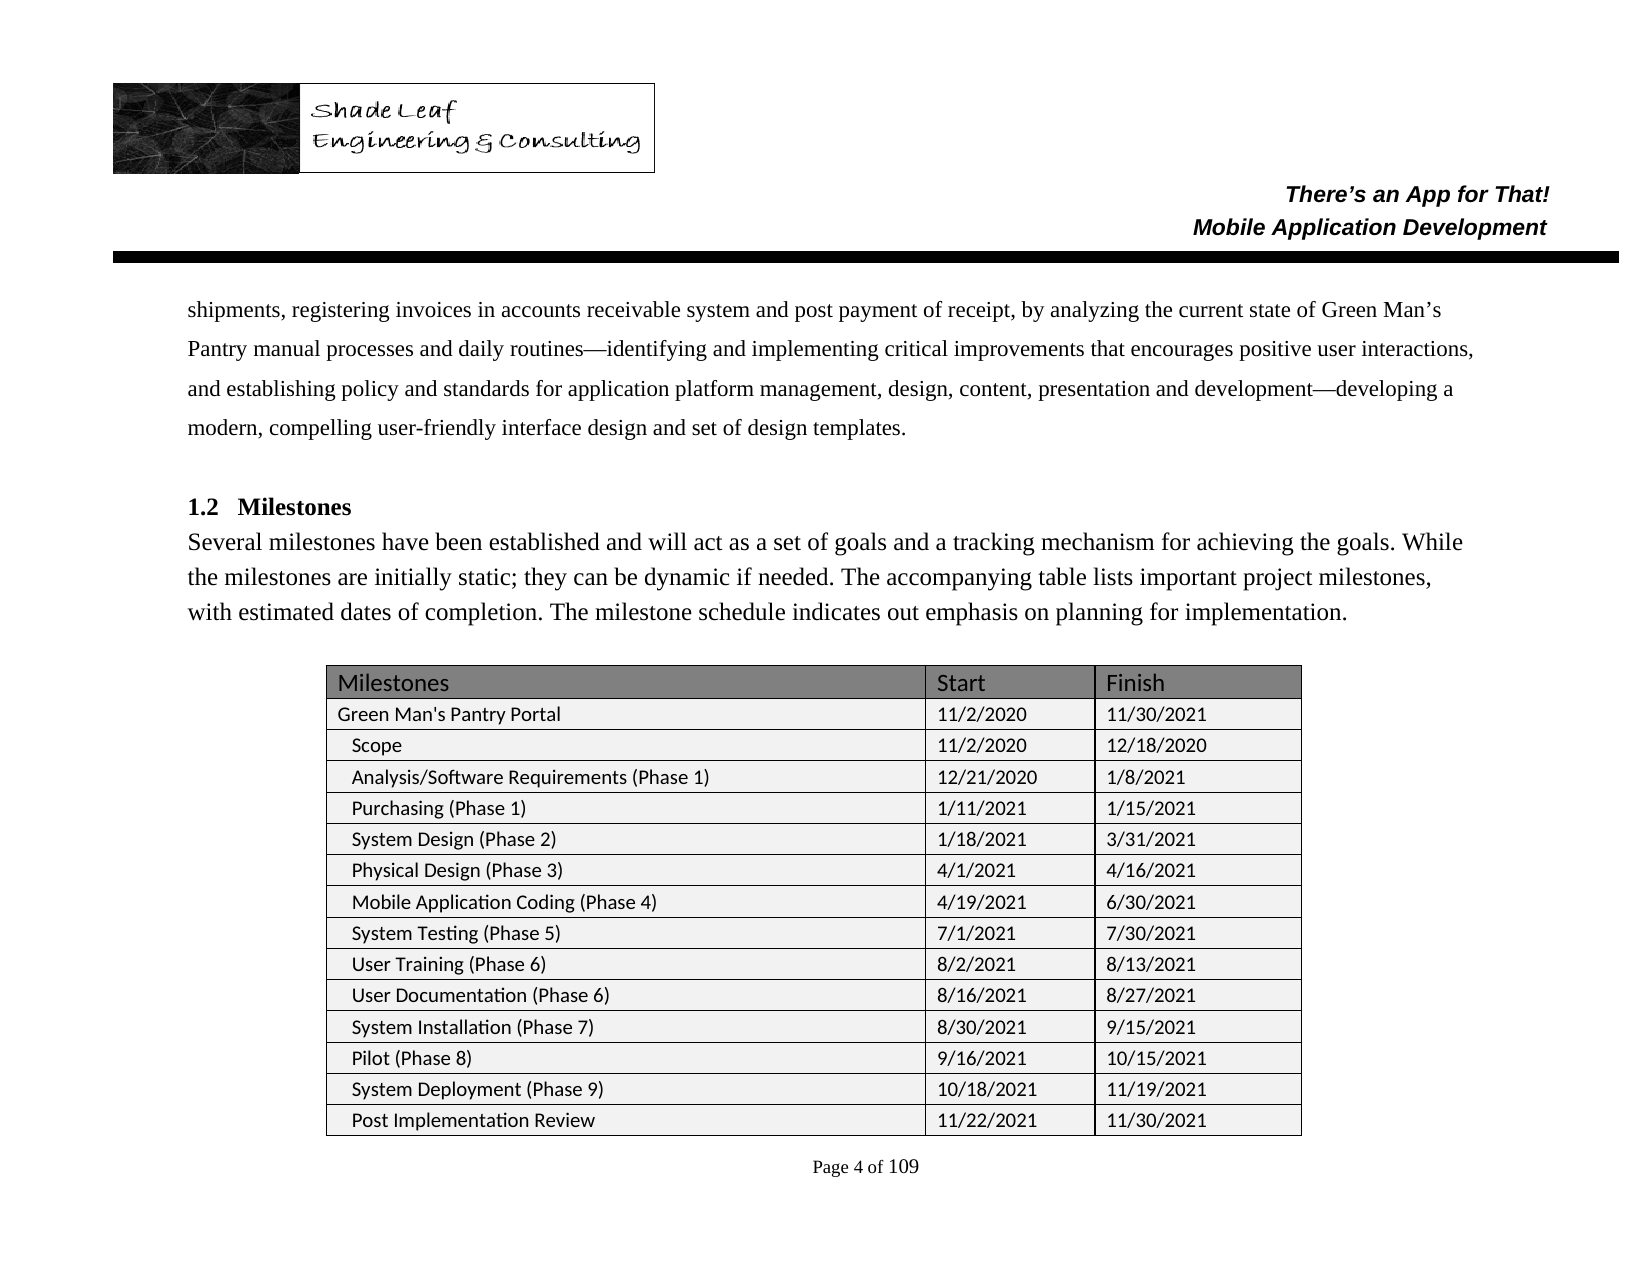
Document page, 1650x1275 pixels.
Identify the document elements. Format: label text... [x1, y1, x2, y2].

text Pantry manual processes and daily routines—identifying and implementing critical improvements that encourages positive user interactions, [187, 335, 1619, 362]
table_cell Physical Design (Phase 3) [327, 855, 925, 885]
text shipments, registering invoices in accounts receivable system and post payment of receipt, by analyzing the current state of Green Man’s [187, 296, 1619, 322]
table_cell 7/30/2021 [1096, 918, 1301, 948]
table_cell System Testing (Phase 5) [327, 918, 925, 948]
table_cell Pilot (Phase 8) [327, 1043, 925, 1073]
table_cell 1/11/2021 [926, 793, 1094, 823]
table_cell 4/19/2021 [926, 886, 1094, 917]
table_header Milestones [327, 666, 925, 698]
text modern, compelling user-friendly interface design and set of design templates. [187, 414, 1619, 441]
table_cell Green Man's Pantry Portal [327, 699, 925, 729]
table_cell 1/15/2021 [1096, 793, 1301, 823]
table_cell Purchasing (Phase 1) [327, 793, 925, 823]
table_cell 4/1/2021 [926, 855, 1094, 885]
table_cell 11/2/2020 [926, 730, 1094, 760]
table_cell 12/18/2020 [1096, 730, 1301, 760]
table_cell 1/8/2021 [1096, 761, 1301, 792]
table_cell 1/18/2021 [926, 824, 1094, 854]
table_header Start [926, 666, 1094, 698]
table_cell Scope [327, 730, 925, 760]
table_cell 8/30/2021 [926, 1011, 1094, 1042]
text 1.2 Milestones [112, 492, 1619, 521]
table_cell 11/22/2021 [926, 1105, 1094, 1135]
table_cell 7/1/2021 [926, 918, 1094, 948]
text and establishing policy and standards for application platform management, design, content, presentation and development—developing a [187, 375, 1619, 401]
table_cell 11/30/2021 [1096, 699, 1301, 729]
table_cell 11/19/2021 [1096, 1074, 1301, 1104]
table_cell 8/13/2021 [1096, 949, 1301, 979]
table_cell System Installation (Phase 7) [327, 1011, 925, 1042]
table_cell 10/15/2021 [1096, 1043, 1301, 1073]
table_cell 8/16/2021 [926, 980, 1094, 1010]
text the milestones are initially static; they can be dynamic if needed. The accompanying table lists important project milestones, [187, 562, 1619, 591]
table_cell 3/31/2021 [1096, 824, 1301, 854]
table_cell 8/27/2021 [1096, 980, 1301, 1010]
table_cell User Training (Phase 6) [327, 949, 925, 979]
table_cell 9/15/2021 [1096, 1011, 1301, 1042]
table_cell 11/2/2020 [926, 699, 1094, 729]
table_cell 11/30/2021 [1096, 1105, 1301, 1135]
table_cell User Documentation (Phase 6) [327, 980, 925, 1010]
table_cell Post Implementation Review [327, 1105, 925, 1135]
table_cell System Design (Phase 2) [327, 824, 925, 854]
table_cell 4/16/2021 [1096, 855, 1301, 885]
table_cell 12/21/2020 [926, 761, 1094, 792]
table_cell 6/30/2021 [1096, 886, 1301, 917]
table_cell 9/16/2021 [926, 1043, 1094, 1073]
table_cell Analysis/Software Requirements (Phase 1) [327, 761, 925, 792]
table_cell System Deployment (Phase 9) [327, 1074, 925, 1104]
table_cell 10/18/2021 [926, 1074, 1094, 1104]
text Several milestones have been established and will act as a set of goals and a tracking mechanism for achieving the goals. While [187, 527, 1619, 556]
table_cell Mobile Application Coding (Phase 4) [327, 886, 925, 917]
table_header Finish [1096, 666, 1301, 698]
picture [112, 81, 658, 175]
table_cell 8/2/2021 [926, 949, 1094, 979]
text with estimated dates of completion. The milestone schedule indicates out emphasis on planning for implementation. [187, 597, 1619, 626]
